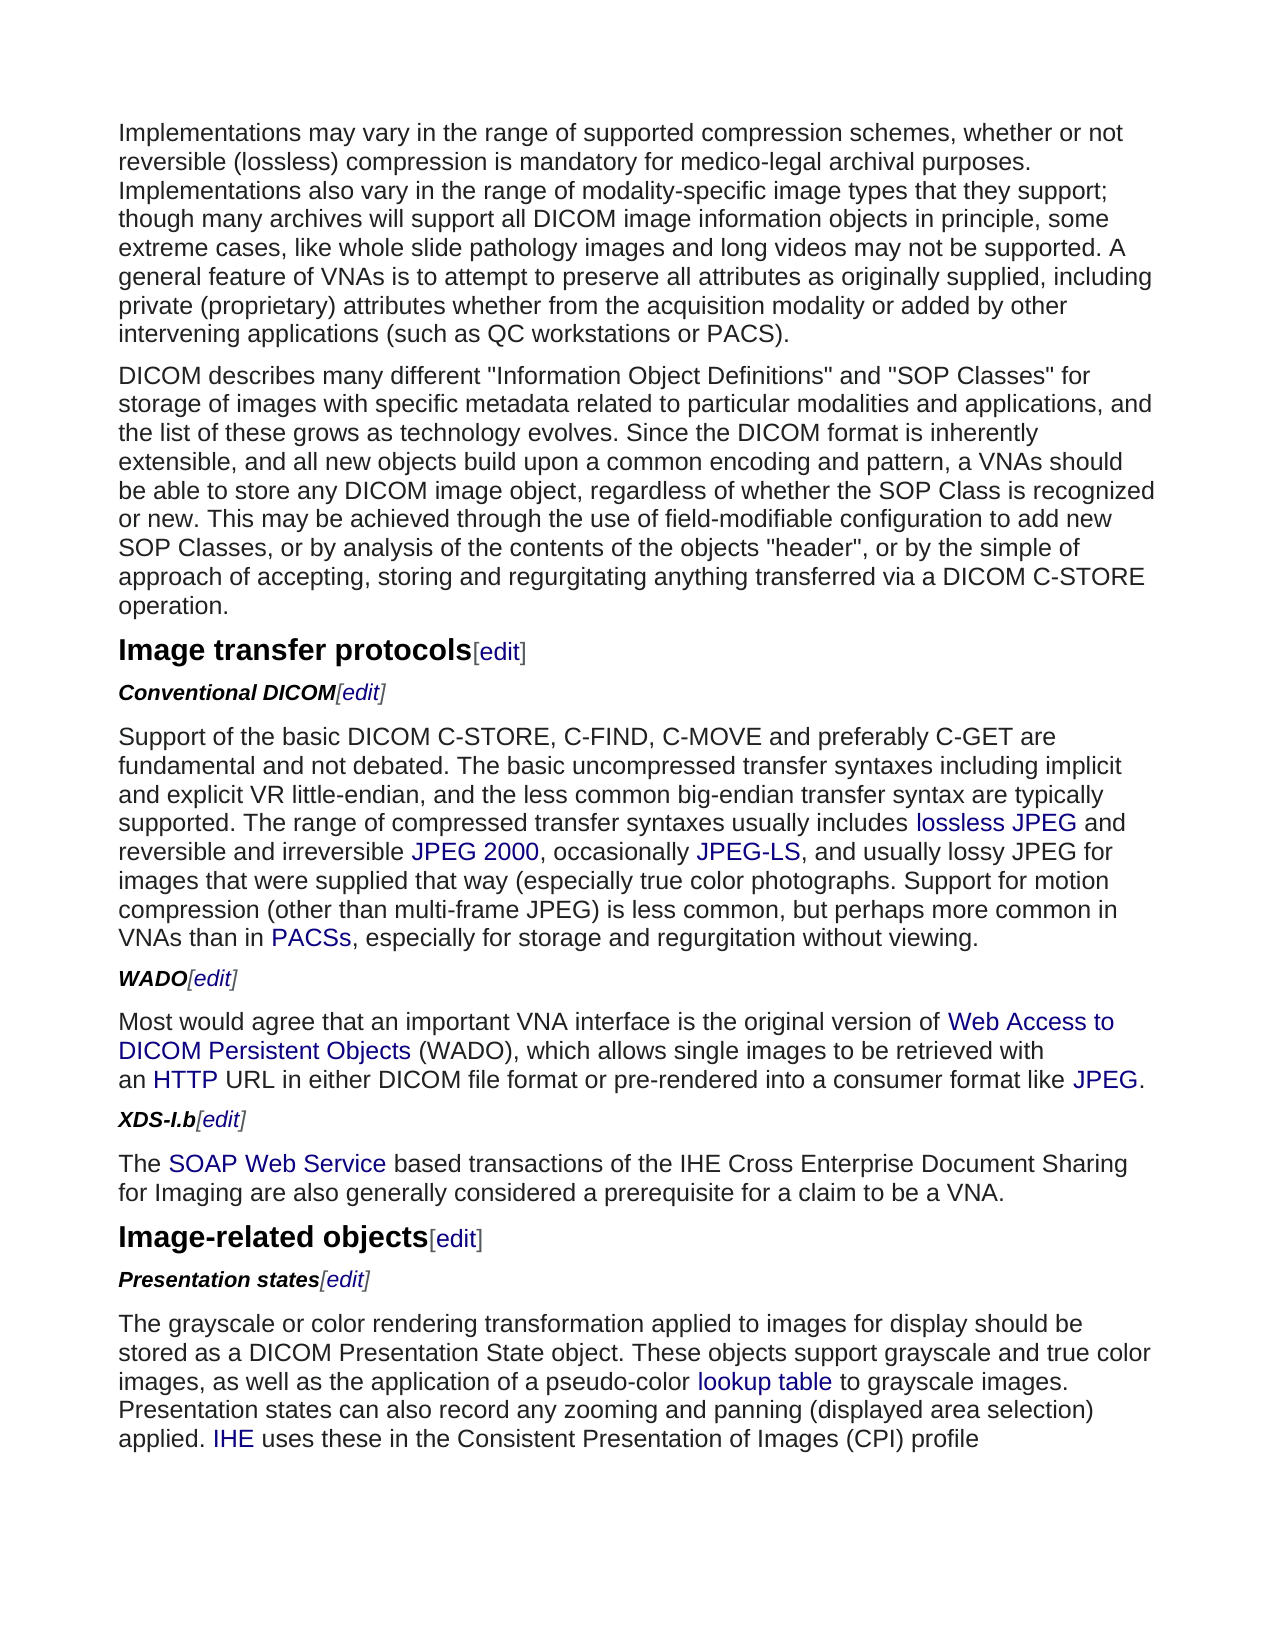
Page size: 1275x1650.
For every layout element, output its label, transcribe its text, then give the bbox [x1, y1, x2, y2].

text Implementations may vary in the range of supported compression schemes, whether or not reversible (lossless) compression is mandatory for medico-legal archival purposes. Implementations also vary in the range of modality-specific image types that they support; though many archives will support all DICOM image information objects in principle, some extreme cases, like whole slide pathology images and long videos may not be supported. A general feature of VNAs is to attempt to preserve all attributes as originally supplied, including private (proprietary) attributes whether from the acquisition modality or added by other intervening applications (such as QC workstations or PACS). [118, 118, 1157, 348]
text The grayscale or color rendering transformation applied to images for display should be stored as a DICOM Presentation State object. These objects support grayscale and true color images, as well as the application of a pseudo-color lookup table to grayscale images. Presentation states can also record any zooming and panning (displayed area selection) applied. IHE uses these in the Consistent Presentation of Images (CPI) profile [118, 1309, 1157, 1453]
subtitle WADO[edit] [118, 964, 1157, 991]
subtitle Conventional DICOM[edit] [118, 679, 1157, 706]
text DICOM describes many different "Information Object Definitions" and "SOP Classes" for storage of images with specific metadata related to particular modalities and applications, and the list of these grows as technology evolves. Since the DICOM format is inherently extensible, and all new objects build upon a common encoding and pattern, a VNAs should be able to store any DICOM image object, regardless of whether the SOP Class is recognized or new. This may be achieved through the use of field-modifiable configuration to add new SOP Classes, or by analysis of the contents of the objects "header", or by the simple of approach of accepting, storing and regurgitating anything transferred via a DICOM C-STORE operation. [118, 361, 1157, 619]
text Most would agree that an important VNA interface is the original version of Web Access to DICOM Persistent Objects (WADO), which allows single images to be retrieved with an HTTP URL in either DICOM file format or pre-rendered into a consumer format like JPEG. [118, 1007, 1157, 1093]
text The SOAP Web Service based transactions of the IHE Cross Enterprise Document Sharing for Imaging are also generally considered a prerequisite for a claim to be a VNA. [118, 1149, 1157, 1206]
subtitle Presentation states[edit] [118, 1266, 1157, 1293]
text Support of the basic DICOM C-STORE, C-FIND, C-MOVE and preferably C-GET are fundamental and not debated. The basic uncompressed transfer syntaxes including implicit and explicit VR little-endian, and the less common big-endian transfer syntax are typically supported. The range of compressed transfer syntaxes usually includes lossless JPEG and reversible and irreversible JPEG 2000, occasionally JPEG-LS, and usually lossy JPEG for images that were supplied that way (especially true color photographs. Support for motion compression (other than multi-frame JPEG) is less common, but perhaps more common in VNAs than in PACSs, especially for storage and regurgitation without viewing. [118, 722, 1157, 952]
subtitle Image transfer protocols[edit] [118, 632, 1157, 667]
subtitle XDS-I.b[edit] [118, 1106, 1157, 1132]
subtitle Image-related objects[edit] [118, 1219, 1157, 1253]
